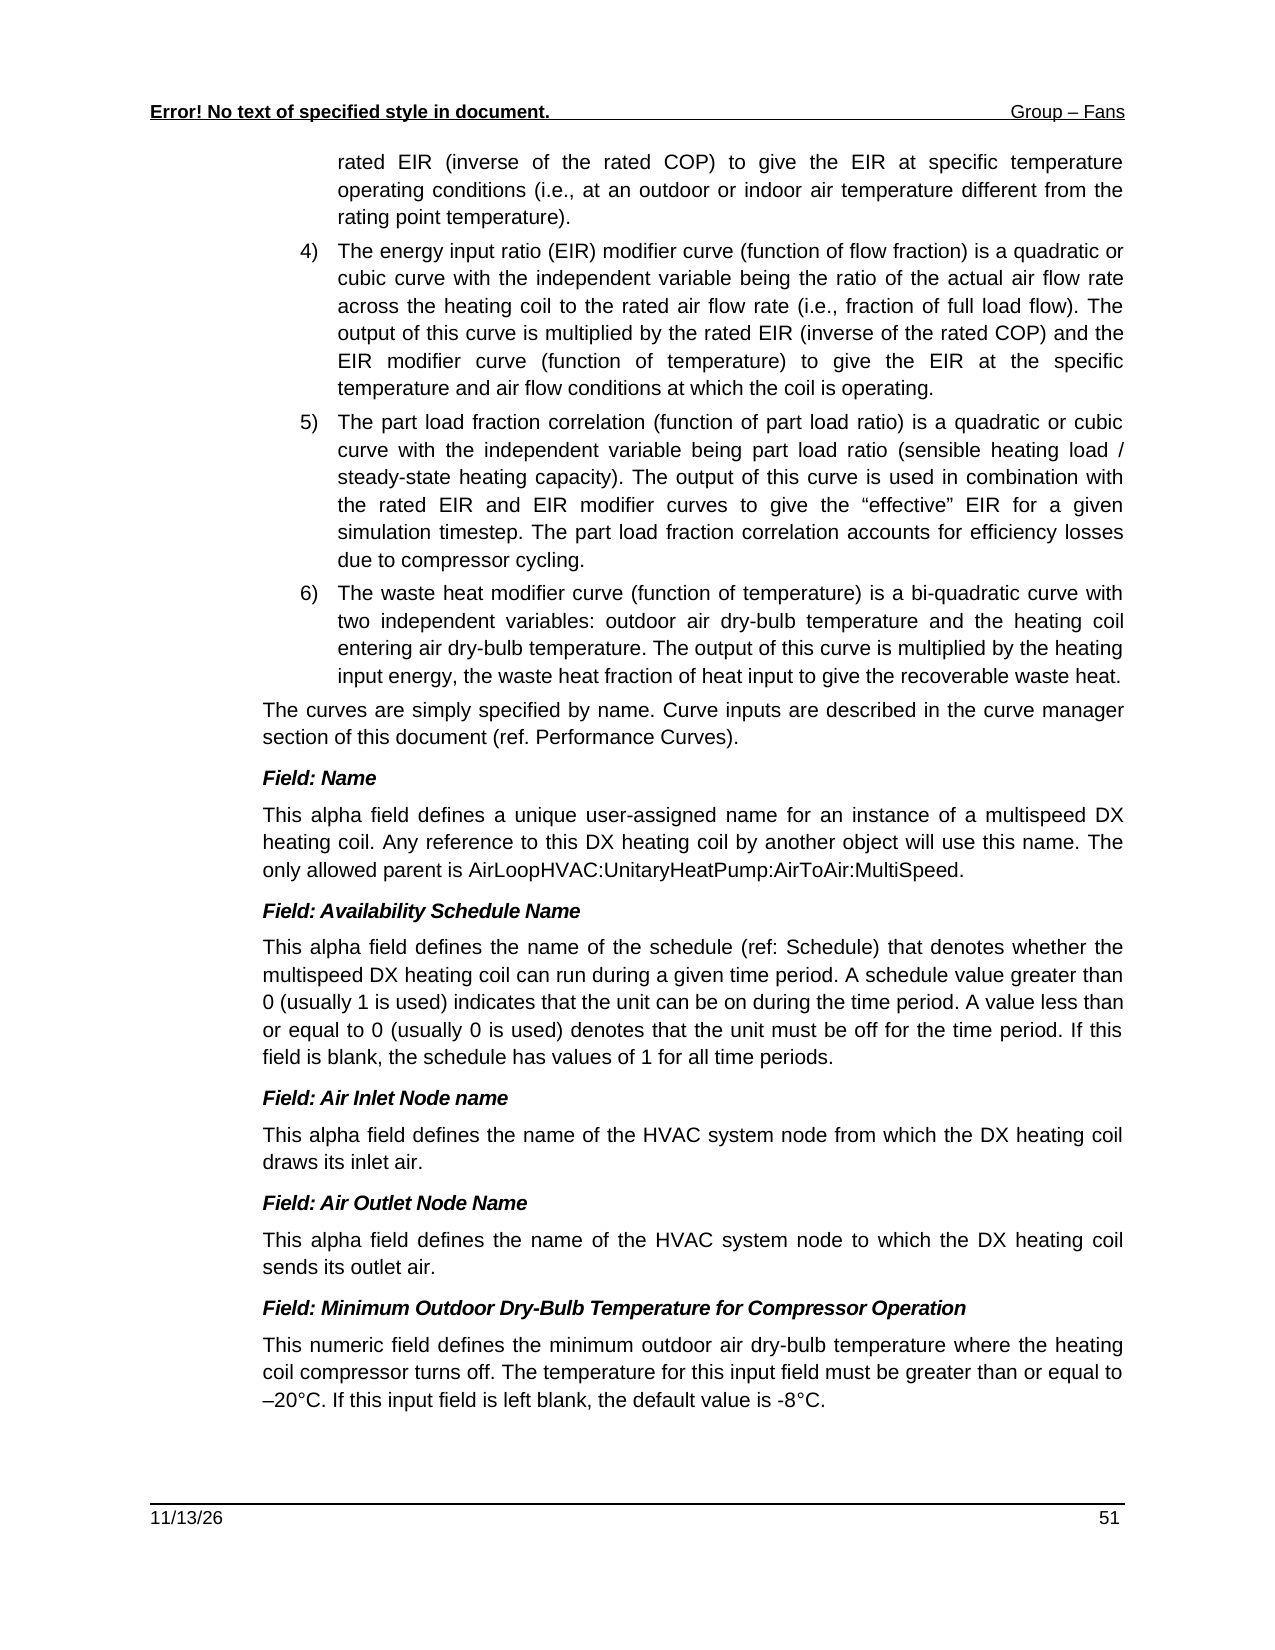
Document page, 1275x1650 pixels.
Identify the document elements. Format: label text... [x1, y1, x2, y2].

text This alpha field defines the name of the schedule (ref: Schedule) that denotes whether the multispeed DX heating coil can run during a given time period. A schedule value greater than 0 (usually 1 is used) indicates that the unit can be on during the time period. A value less than or equal to 0 (usually 0 is used) denotes that the unit must be off for the time period. If this field is blank, the schedule has values of 1 for all time periods. [262, 935, 1125, 1069]
text This alpha field defines the name of the HVAC system node to which the DX heating coil sends its outlet air. [262, 1227, 1125, 1279]
list The energy input ratio (EIR) modifier curve (function of flow fraction) is a quadratic or cubic curve with the independent variable being the ratio of the actual air flow rate across the heating coil to the rated air flow rate (i.e., fraction of full load flow). The output of this curve is multiplied by the rated EIR (inverse of the rated COP) and the EIR modifier curve (function of temperature) to give the EIR at the specific temperature and air flow conditions at which the coil is operating. [300, 239, 1125, 400]
list The waste heat modifier curve (function of temperature) is a bi-quadratic curve with two independent variables: outdoor air dry-bulb temperature and the heating coil entering air dry-bulb temperature. The output of this curve is multiplied by the heating input energy, the waste heat fraction of heat input to give the recoverable waste heat. [300, 581, 1125, 688]
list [300, 150, 1125, 229]
text This numeric field defines the minimum outdoor air dry-bulb temperature where the heating coil compressor turns off. The temperature for this input field must be greater than or equal to –20°C. If this input field is left blank, the default value is -8°C. [262, 1332, 1125, 1411]
text The curves are simply specified by name. Curve inputs are described in the curve manager section of this document (ref. Performance Curves). [262, 697, 1125, 749]
list The part load fraction correlation (function of part load ratio) is a quadratic or cubic curve with the independent variable being part load ratio (sensible heating load / steady-state heating capacity). The output of this curve is used in combination with the rated EIR and EIR modifier curves to give the “effective” EIR for a given simulation timestep. The part load fraction correlation accounts for efficiency losses due to compressor cycling. [300, 410, 1125, 571]
subtitle Field: Air Outlet Node Name [262, 1190, 1125, 1215]
text This alpha field defines a unique user-assigned name for an instance of a multispeed DX heating coil. Any reference to this DX heating coil by another object will use this name. The only allowed parent is AirLoopHVAC:UnitaryHeatPump:AirToAir:MultiSpeed. [262, 802, 1125, 881]
text This alpha field defines the name of the HVAC system node from which the DX heating coil draws its inlet air. [262, 1122, 1125, 1174]
subtitle Field: Air Inlet Node name [262, 1085, 1125, 1110]
subtitle Field: Availability Schedule Name [262, 897, 1125, 922]
subtitle Field: Name [262, 765, 1125, 790]
subtitle Field: Minimum Outdoor Dry-Bulb Temperature for Compressor Operation [262, 1295, 1125, 1320]
